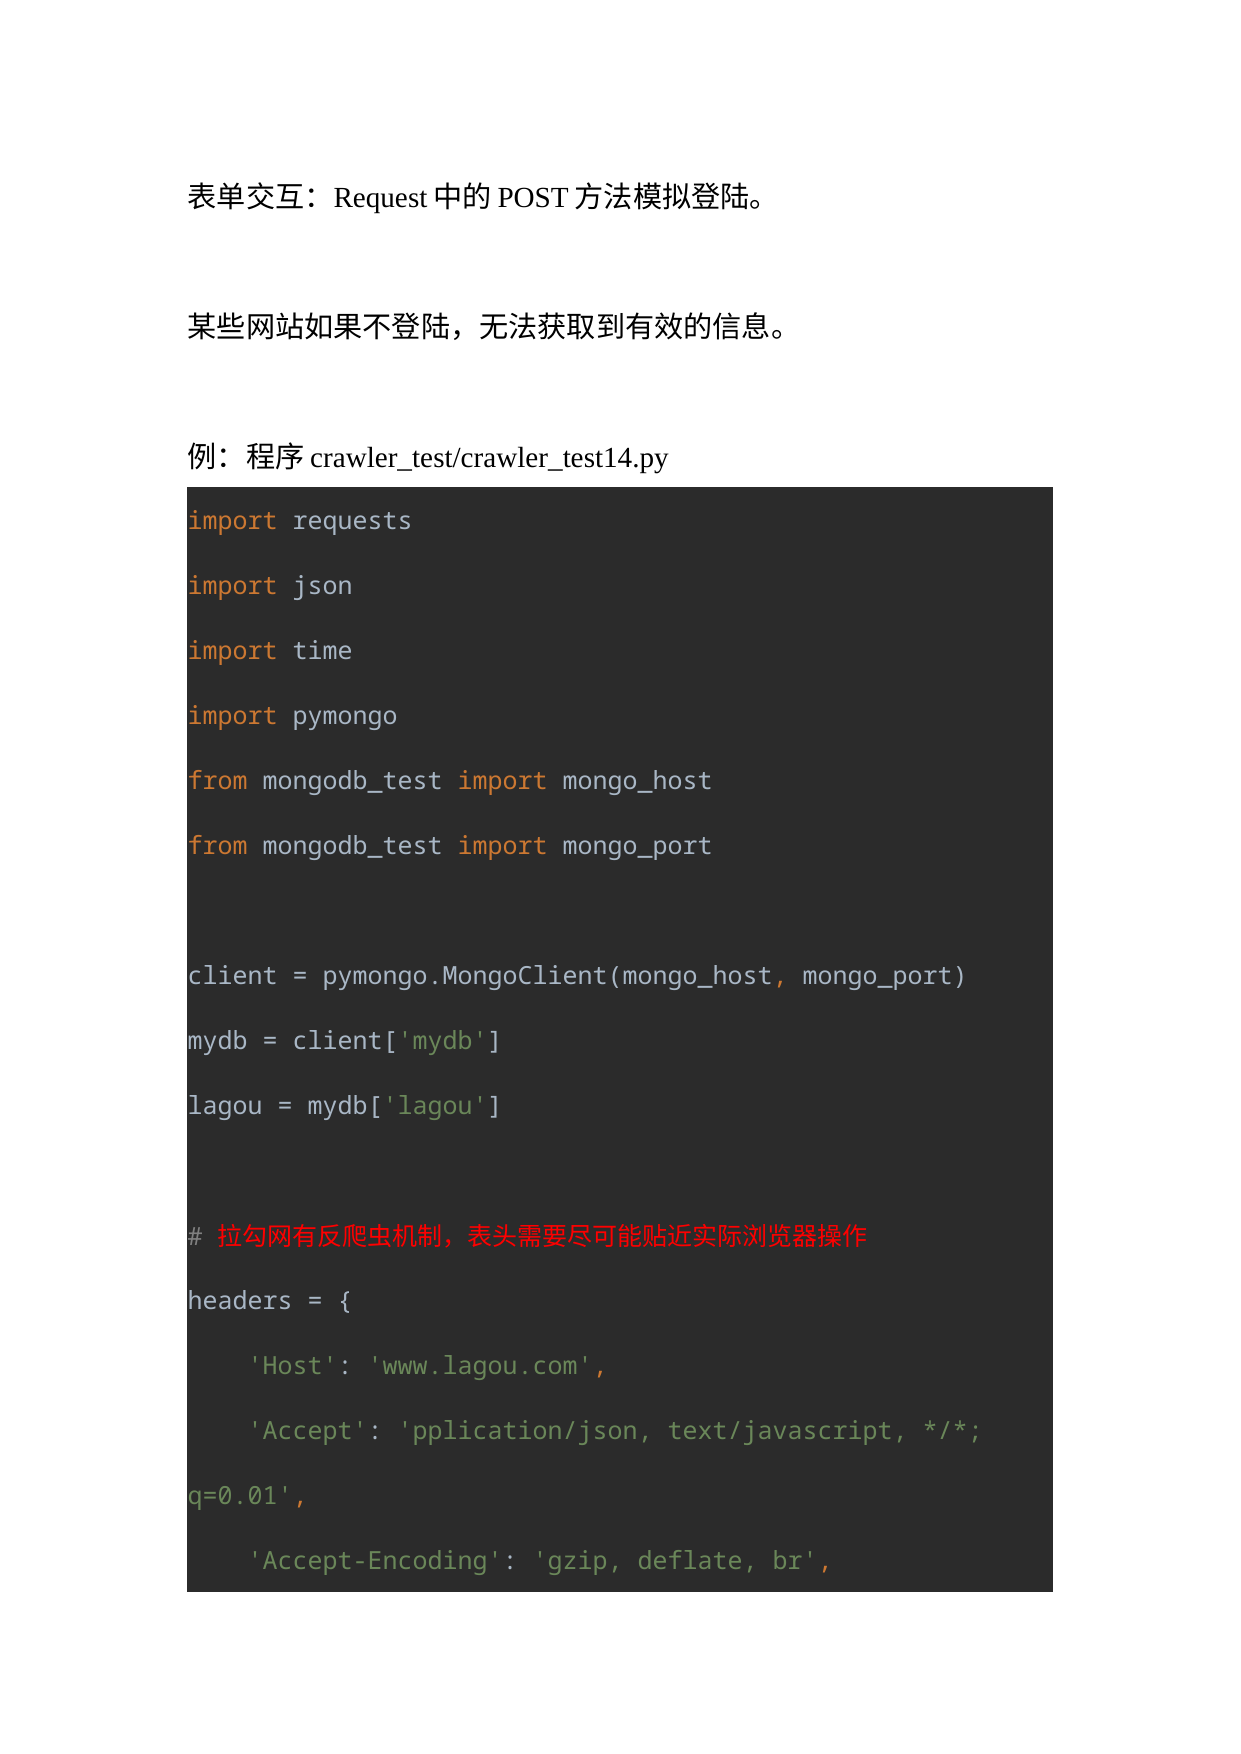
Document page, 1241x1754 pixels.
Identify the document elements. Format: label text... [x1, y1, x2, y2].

text 某些网站如果不登陆，无法获取到有效的信息。 [187, 292, 1053, 357]
text 例：程序crawler_test/crawler_test14.py [187, 422, 1053, 487]
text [187, 487, 1053, 1592]
text 表单交互：Request中的POST方法模拟登陆。 [187, 162, 1053, 227]
